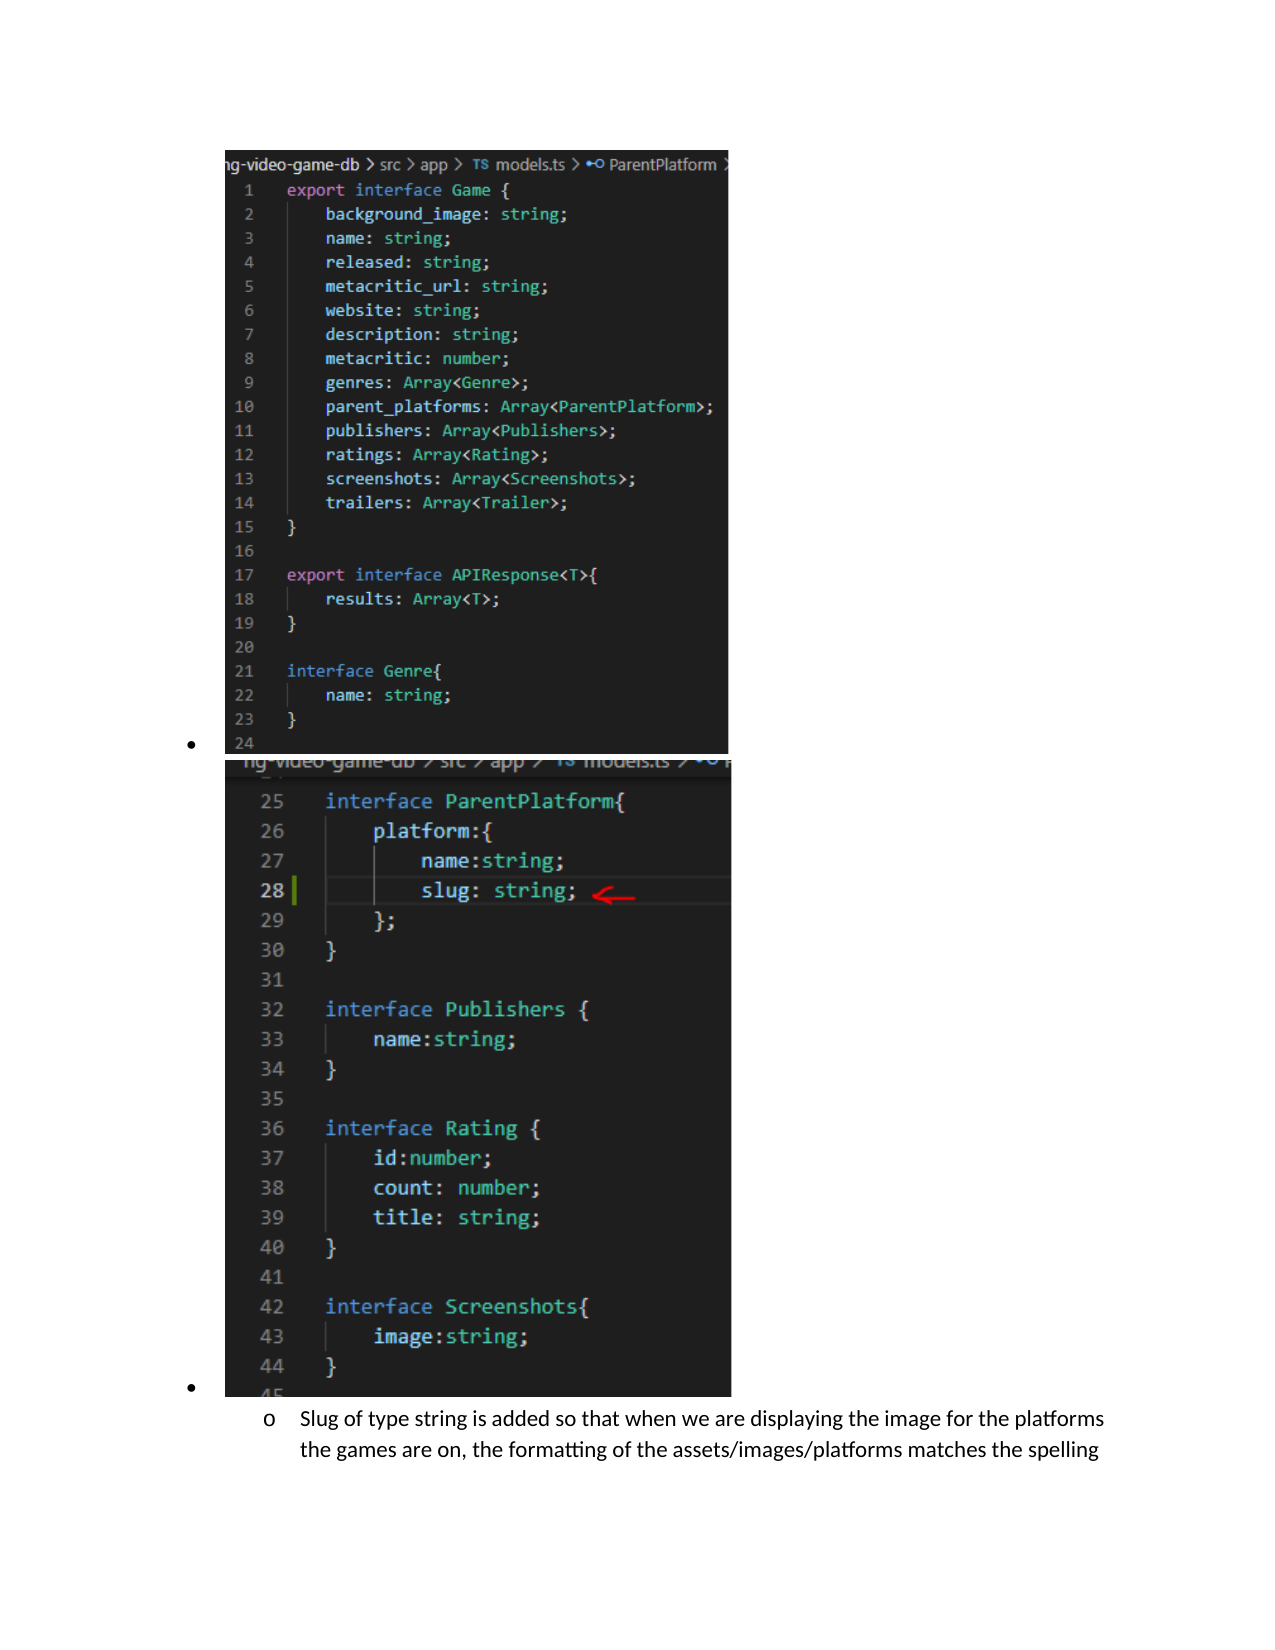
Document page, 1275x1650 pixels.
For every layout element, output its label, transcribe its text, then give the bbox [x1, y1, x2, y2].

picture [225, 150, 729, 754]
list Slug of type string is added so that when we are displaying the image for the platforms the games are on, the formatting of the assets/images/platforms matches the spelling [262, 1404, 1125, 1463]
picture [225, 760, 732, 1397]
